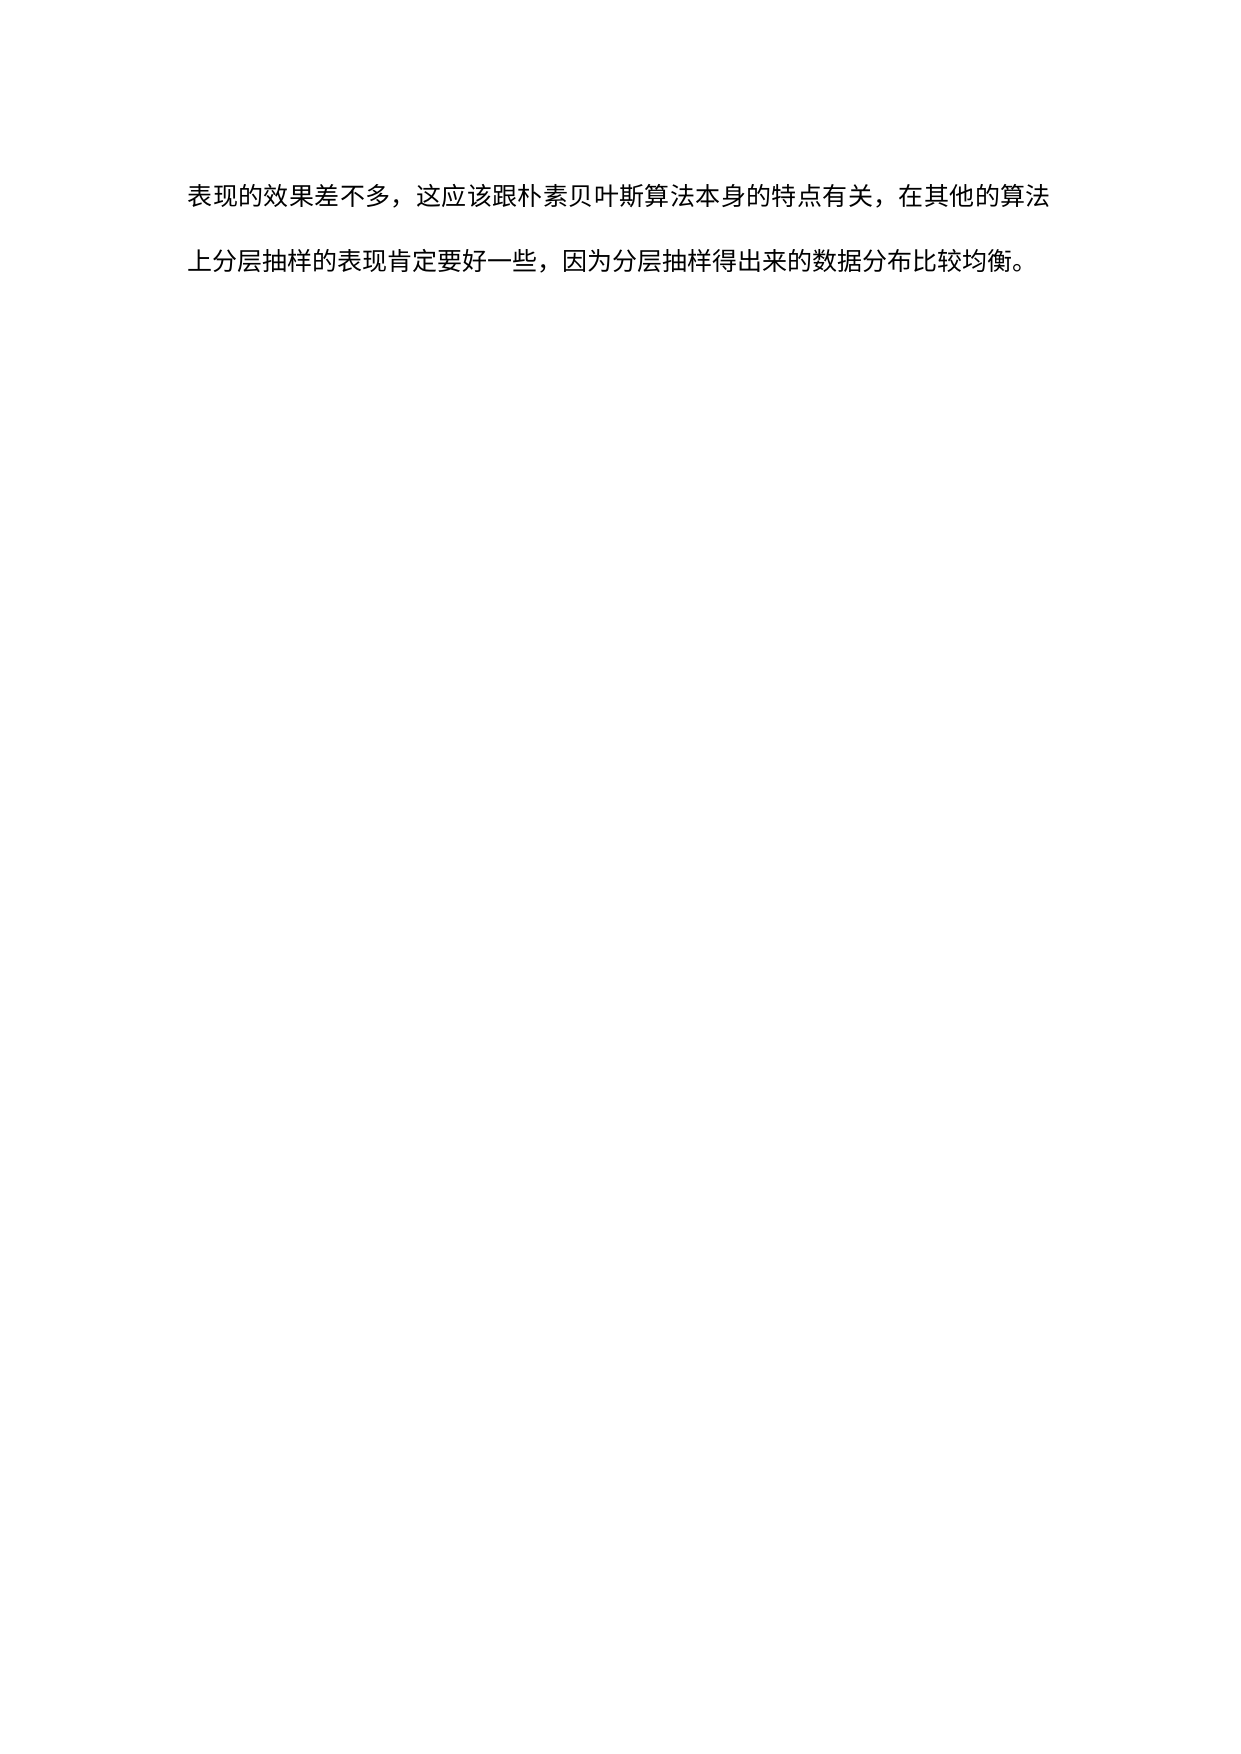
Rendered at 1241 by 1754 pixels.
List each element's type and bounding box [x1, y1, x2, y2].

text [187, 162, 1053, 292]
